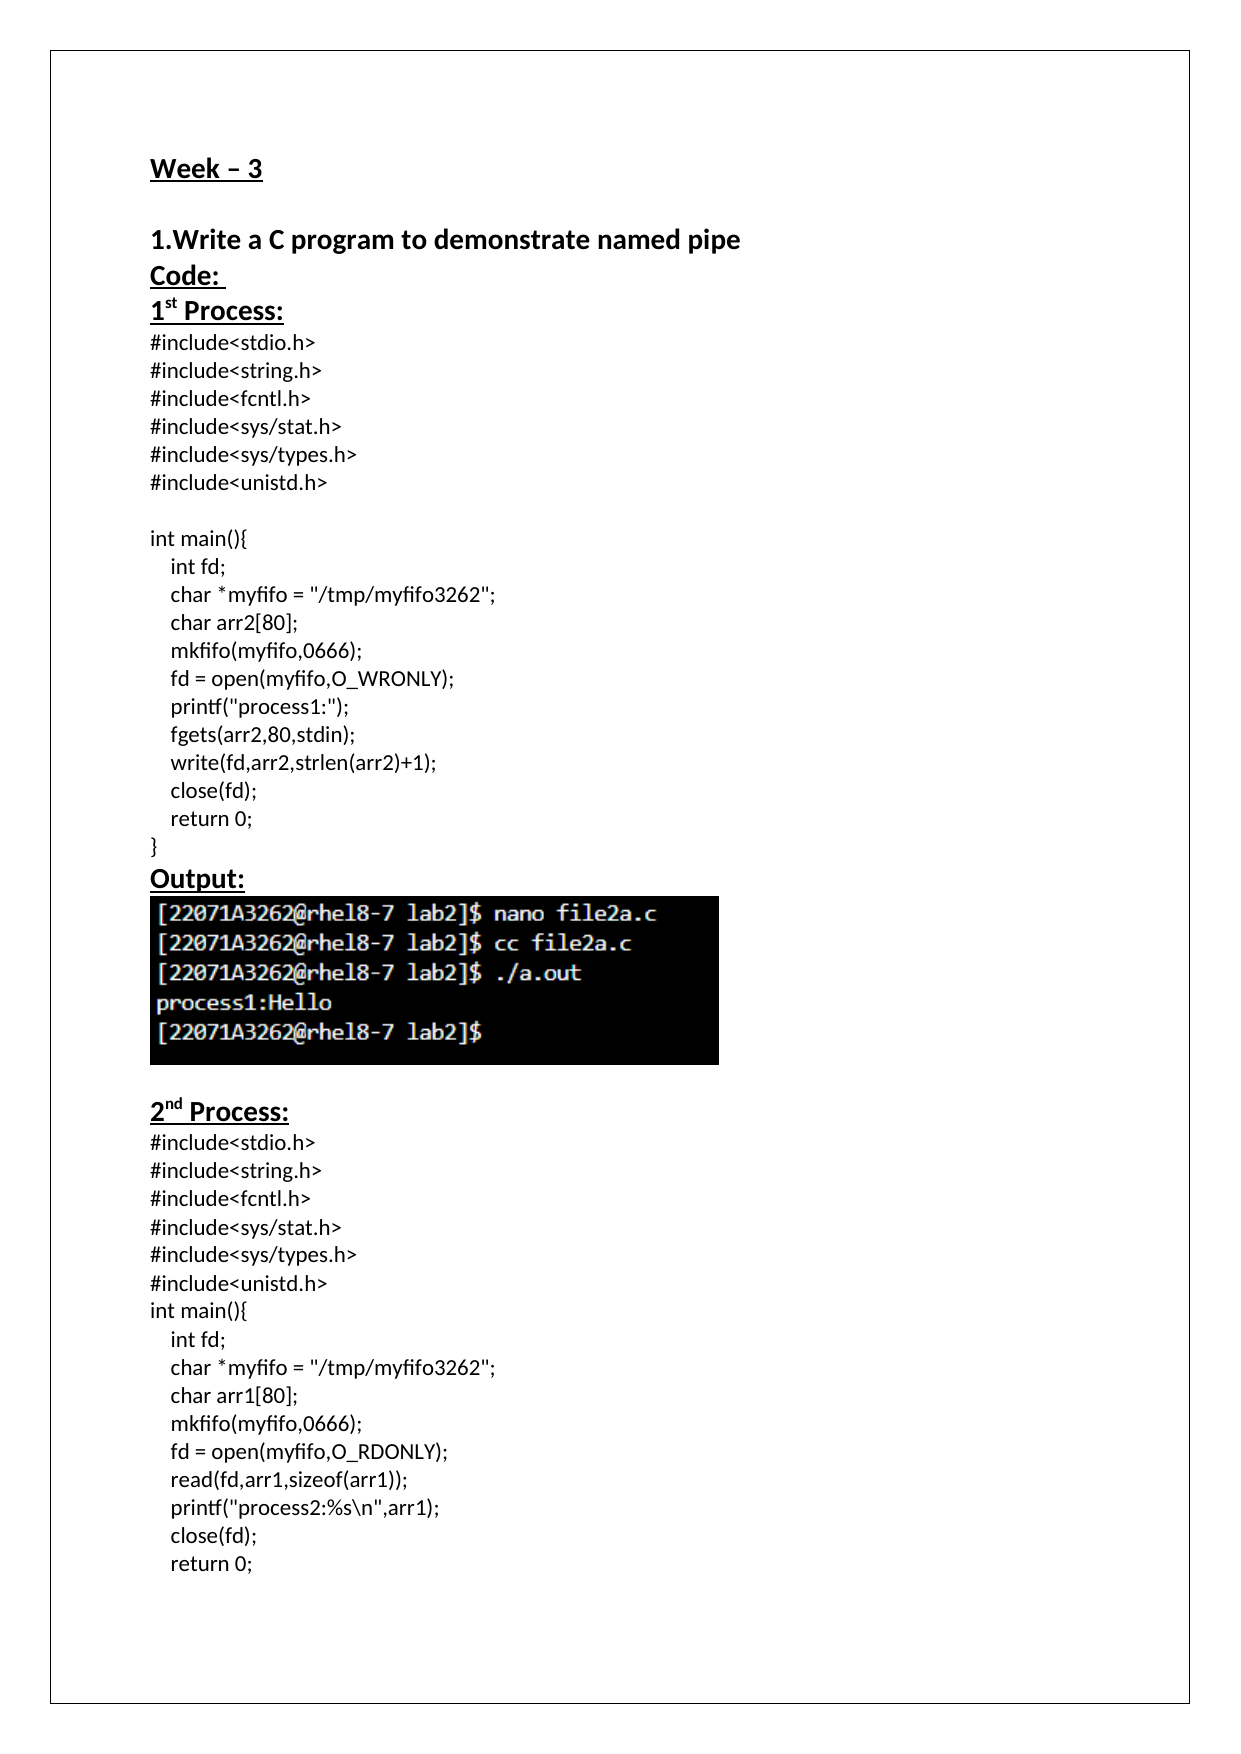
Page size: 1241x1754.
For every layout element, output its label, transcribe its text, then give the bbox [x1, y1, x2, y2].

text 1st Process: [150, 292, 1090, 328]
text #include<sys/types.h> [150, 1241, 1090, 1269]
text read(fd,arr1,sizeof(arr1)); [150, 1465, 1090, 1493]
text close(fd); [150, 776, 1090, 804]
text 2nd Process: [150, 1093, 1090, 1128]
text #include<sys/types.h> [150, 440, 1090, 468]
text int main(){ [150, 524, 1090, 552]
text fgets(arr2,80,stdin); [150, 720, 1090, 748]
text return 0; [150, 1549, 1090, 1577]
text #include<unistd.h> [150, 468, 1090, 496]
text fd = open(myfifo,O_WRONLY); [150, 664, 1090, 692]
text mkfifo(myfifo,0666); [150, 1409, 1090, 1437]
text printf("process2:%s\n",arr1); [150, 1493, 1090, 1521]
text #include<sys/stat.h> [150, 1213, 1090, 1241]
text int fd; [150, 552, 1090, 580]
text #include<fcntl.h> [150, 1184, 1090, 1213]
text #include<string.h> [150, 356, 1090, 384]
text 1.Write a C program to demonstrate named pipe [150, 221, 1090, 257]
text char arr1[80]; [150, 1381, 1090, 1409]
text #include<string.h> [150, 1157, 1090, 1184]
text write(fd,arr2,strlen(arr2)+1); [150, 748, 1090, 776]
text #include<stdio.h> [150, 1128, 1090, 1157]
text return 0; [150, 804, 1090, 832]
text fd = open(myfifo,O_RDONLY); [150, 1437, 1090, 1465]
text char arr2[80]; [150, 608, 1090, 636]
text #include<sys/stat.h> [150, 412, 1090, 440]
text char *myfifo = "/tmp/myfifo3262"; [150, 580, 1090, 608]
text mkfifo(myfifo,0666); [150, 636, 1090, 664]
text Code: [150, 257, 1090, 292]
text } [150, 832, 1090, 861]
text Week – 3 [150, 150, 1090, 186]
text int main(){ [150, 1297, 1090, 1325]
text printf("process1:"); [150, 692, 1090, 720]
picture [150, 896, 719, 1065]
text #include<stdio.h> [150, 328, 1090, 356]
text close(fd); [150, 1521, 1090, 1549]
text #include<fcntl.h> [150, 384, 1090, 412]
text char *myfifo = "/tmp/myfifo3262"; [150, 1353, 1090, 1381]
text int fd; [150, 1325, 1090, 1353]
text Output: [150, 861, 1090, 896]
text #include<unistd.h> [150, 1269, 1090, 1297]
